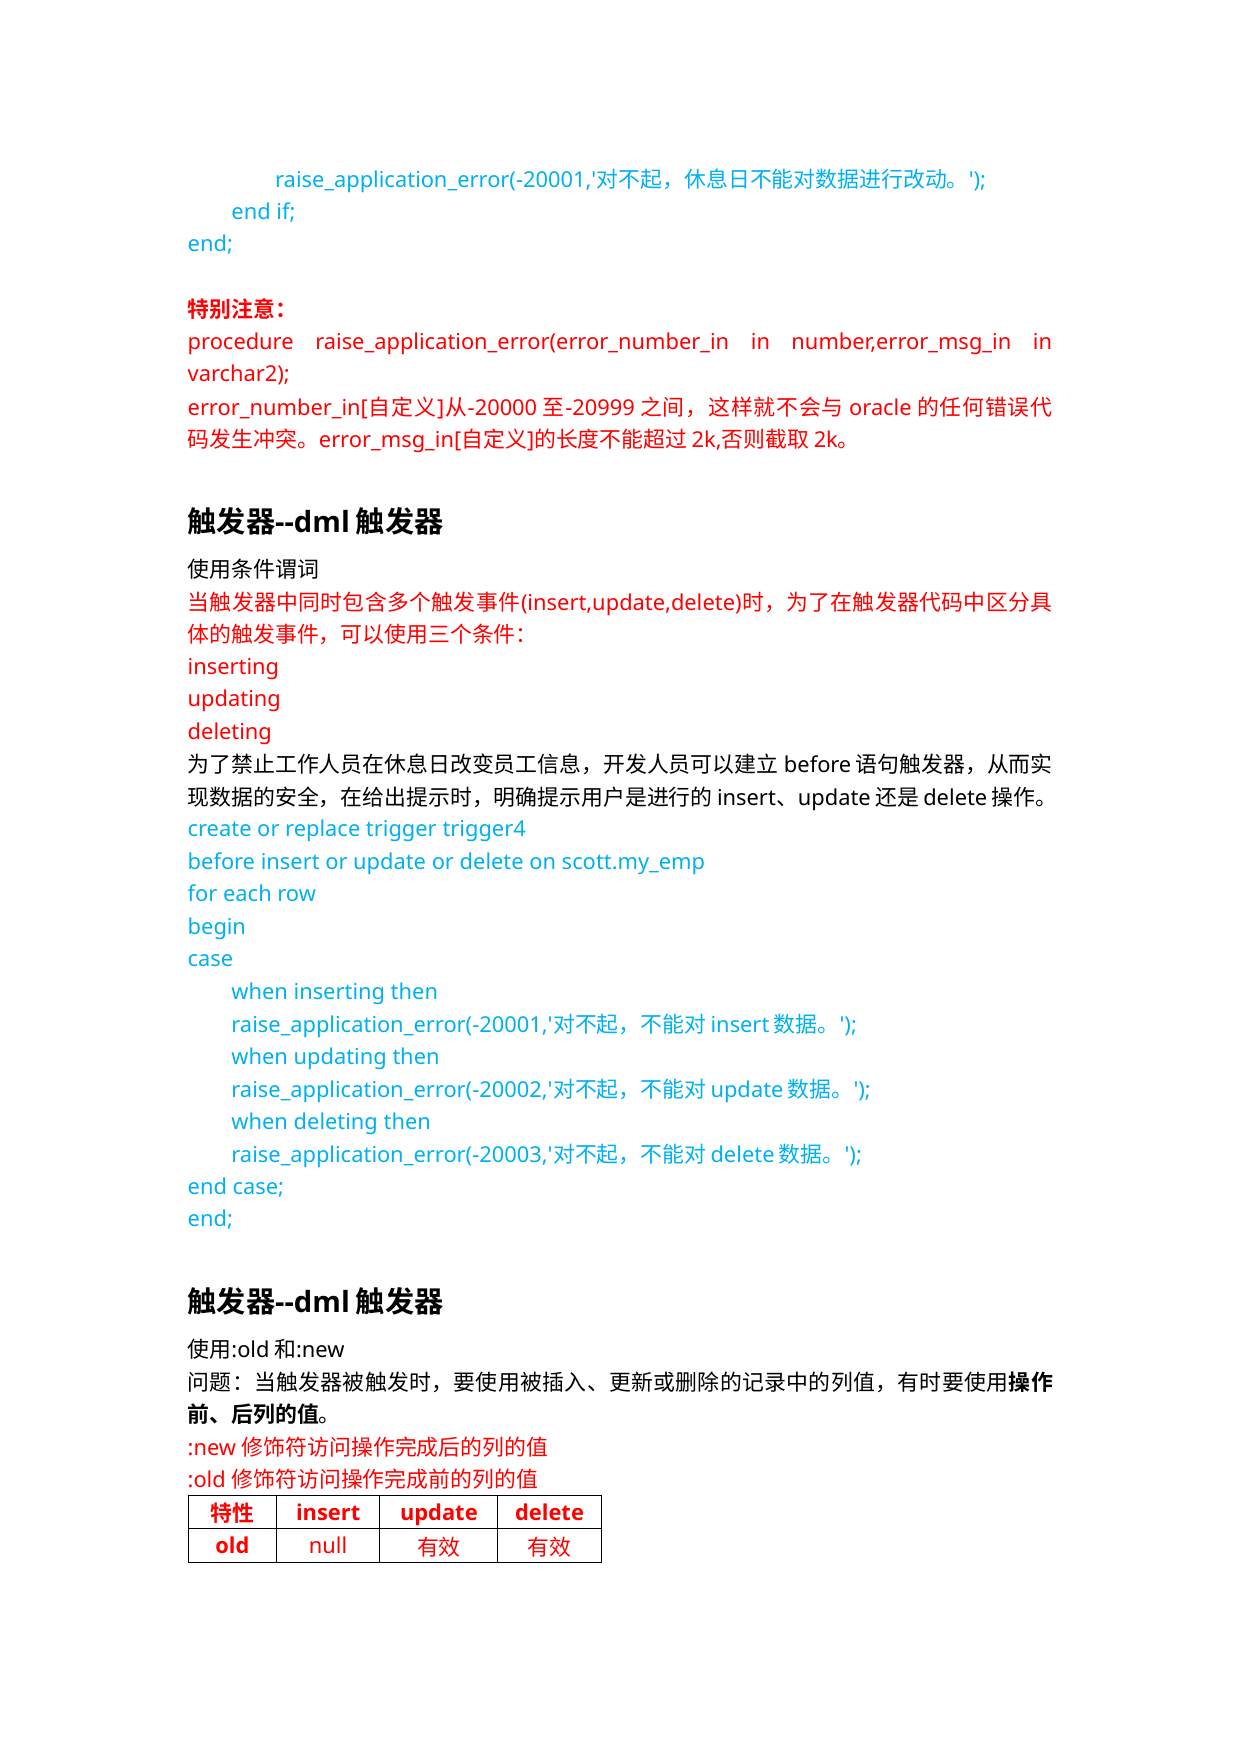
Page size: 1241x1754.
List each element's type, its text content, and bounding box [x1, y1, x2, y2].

text end; [187, 1202, 1053, 1234]
text end if; [187, 194, 1053, 227]
text when inserting then [187, 974, 1053, 1007]
text 特别注意： [187, 292, 1053, 324]
table_cell 有效 [498, 1529, 601, 1562]
table_header insert [277, 1496, 379, 1528]
text inserting [187, 649, 1053, 682]
text 触发器--dml触发器 [187, 1267, 1053, 1332]
text :old 修饰符访问操作完成前的列的值 [187, 1462, 1053, 1494]
text begin [187, 909, 1053, 942]
table_cell 有效 [380, 1529, 497, 1562]
text case [187, 942, 1053, 974]
table_cell old [189, 1529, 276, 1562]
table_cell null [277, 1529, 379, 1562]
text before insert or update or delete on scott.my_emp [187, 844, 1053, 877]
table_header update [380, 1496, 497, 1528]
text raise_application_error(-20001,'对不起，休息日不能对数据进行改动。'); [187, 162, 1053, 194]
text raise_application_error(-20001,'对不起，不能对insert数据。'); [187, 1007, 1053, 1039]
text 问题：当触发器被触发时，要使用被插入、更新或删除的记录中的列值，有时要使用操作前、后列的值。 [187, 1364, 1053, 1429]
text raise_application_error(-20002,'对不起，不能对update数据。'); [187, 1072, 1053, 1104]
text 为了禁止工作人员在休息日改变员工信息，开发人员可以建立before语句触发器，从而实现数据的安全，在给出提示时，明确提示用户是进行的insert、update还是delete操作。 [187, 747, 1053, 812]
text procedure raise_application_error(error_number_in in number,error_msg_in in varchar2); [187, 324, 1053, 389]
text updating [187, 682, 1053, 714]
text 触发器--dml触发器 [187, 487, 1053, 552]
text 使用条件谓词 [187, 552, 1053, 584]
text error_number_in[自定义]从-20000至-20999之间，这样就不会与oracle的任何错误代码发生冲突。error_msg_in[自定义]的长度不能超过2k,否则截取2k。 [187, 389, 1053, 454]
text raise_application_error(-20003,'对不起，不能对delete数据。'); [187, 1137, 1053, 1169]
text create or replace trigger trigger4 [187, 812, 1053, 844]
text when deleting then [187, 1104, 1053, 1137]
text deleting [187, 714, 1053, 747]
text :new 修饰符访问操作完成后的列的值 [187, 1429, 1053, 1462]
table_header delete [498, 1496, 601, 1528]
text 当触发器中同时包含多个触发事件(insert,update,delete)时，为了在触发器代码中区分具体的触发事件，可以使用三个条件： [187, 584, 1053, 649]
text end; [187, 227, 1053, 259]
text 使用:old和:new [187, 1332, 1053, 1364]
table_header 特性 [189, 1496, 276, 1528]
text when updating then [187, 1039, 1053, 1072]
text for each row [187, 877, 1053, 909]
text end case; [187, 1169, 1053, 1202]
